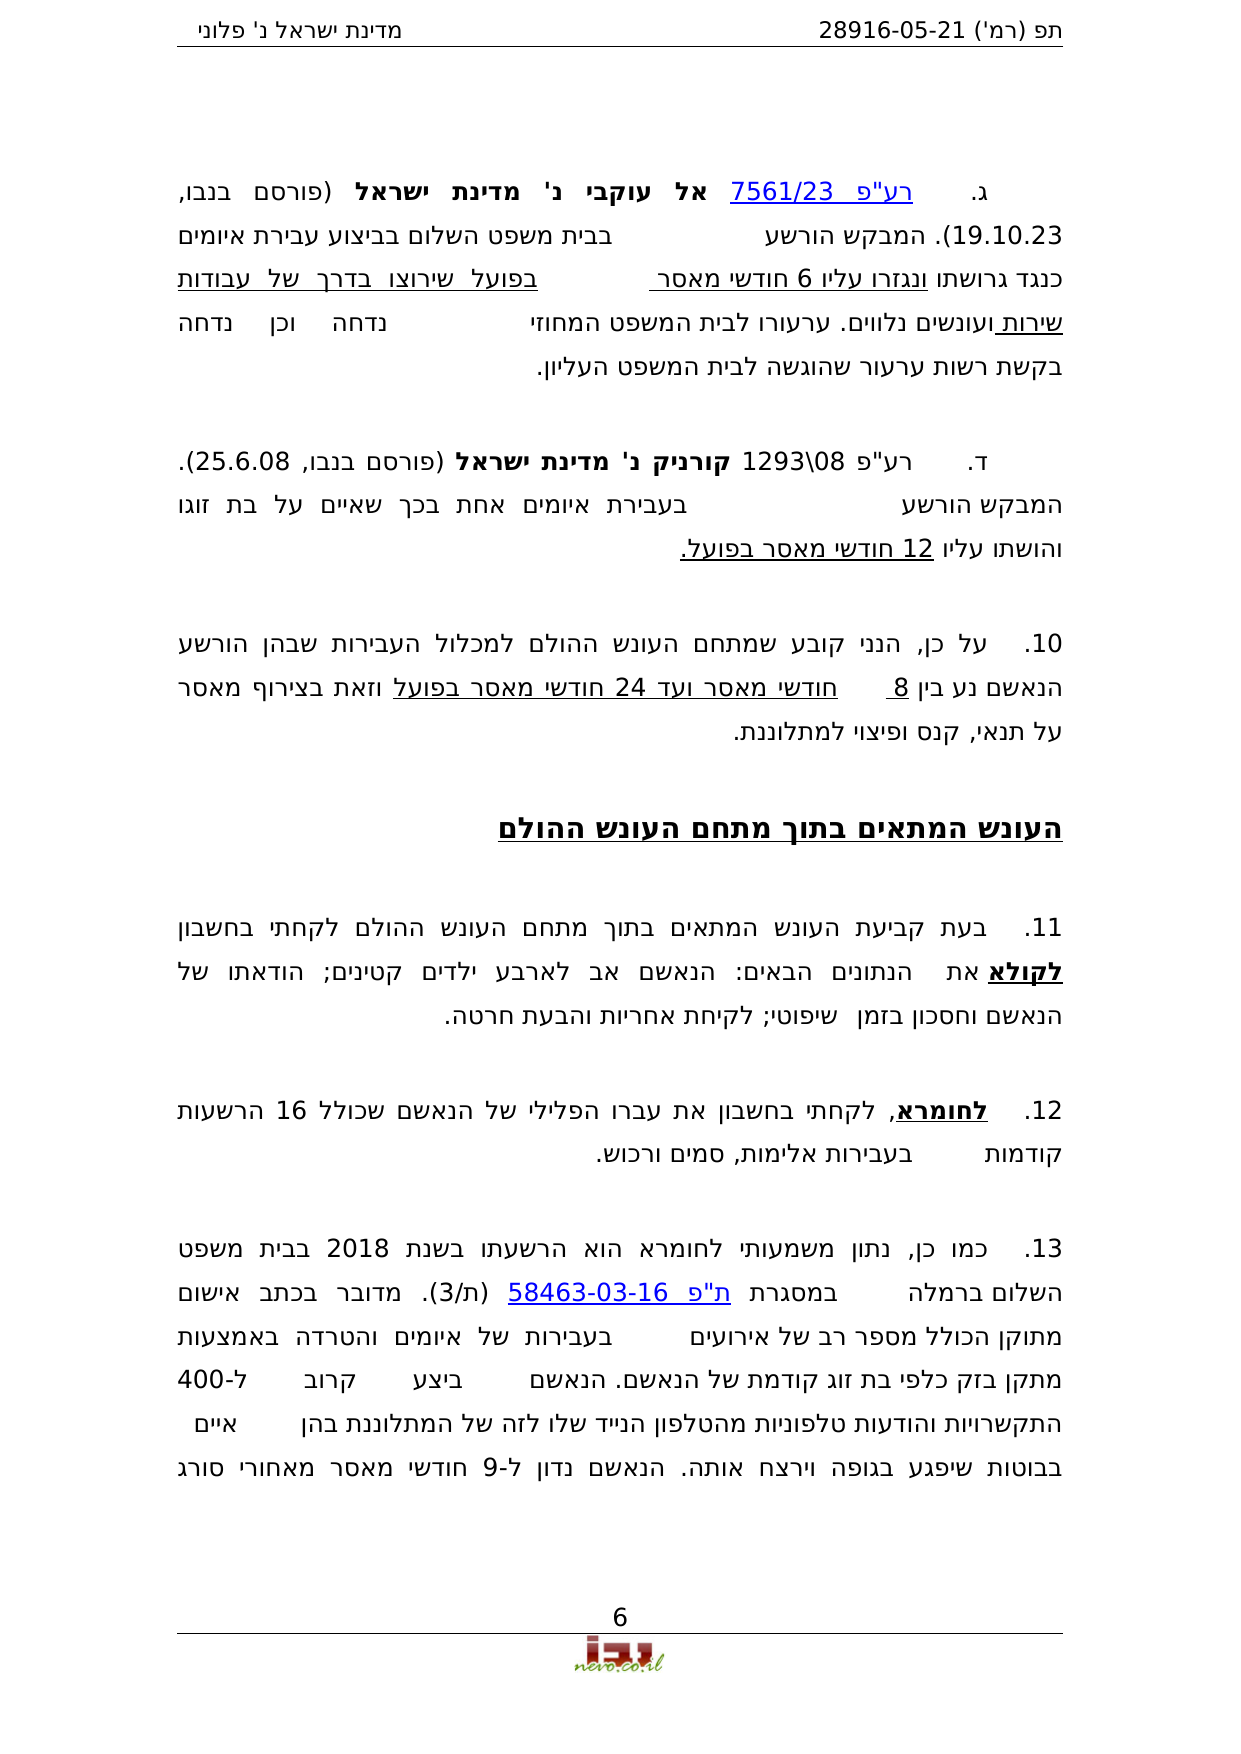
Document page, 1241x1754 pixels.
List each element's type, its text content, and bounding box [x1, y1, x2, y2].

text ג. רע"פ 7561/23 אל עוקבי נ' מדינת ישראל (פורסם בנבו, 19.10.23). המבקש הורשע בבית משפט השלום בביצוע עבירת איומים כנגד גרושתו ונגזרו עליו 6 חודשי מאסר בפועל שירוצו בדרך של עבודות שירות ועונשים נלווים. ערעורו לבית המשפט המחוזי נדחה וכן נדחה בקשת רשות ערעור שהוגשה לבית המשפט העליון. [177, 177, 1063, 381]
text 10. על כן, הנני קובע שמתחם העונש ההולם למכלול העבירות שבהן הורשע הנאשם נע בין 8 חודשי מאסר ועד 24 חודשי מאסר בפועל וזאת בצירוף מאסר על תנאי, קנס ופיצוי למתלוננת. [177, 629, 1063, 746]
text 11. בעת קביעת העונש המתאים בתוך מתחם העונש ההולם לקחתי בחשבון לקולא את הנתונים הבאים: הנאשם אב לארבע ילדים קטינים; הודאתו של הנאשם וחסכון בזמן שיפוטי; לקיחת אחריות והבעת חרטה. [177, 913, 1063, 1030]
text 12. לחומרא, לקחתי בחשבון את עברו הפלילי של הנאשם שכולל 16 הרשעות קודמות בעבירות אלימות, סמים ורכוש. [177, 1096, 1063, 1169]
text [177, 1234, 1063, 1482]
picture [574, 1635, 666, 1673]
text ד. רע"פ 08\1293 קורניק נ' מדינת ישראל (פורסם בנבו, 25.6.08). המבקש הורשע בעבירת איומים אחת בכך שאיים על בת זוגו והושתו עליו 12 חודשי מאסר בפועל. [177, 447, 1063, 564]
text העונש המתאים בתוך מתחם העונש ההולם [177, 812, 1063, 846]
